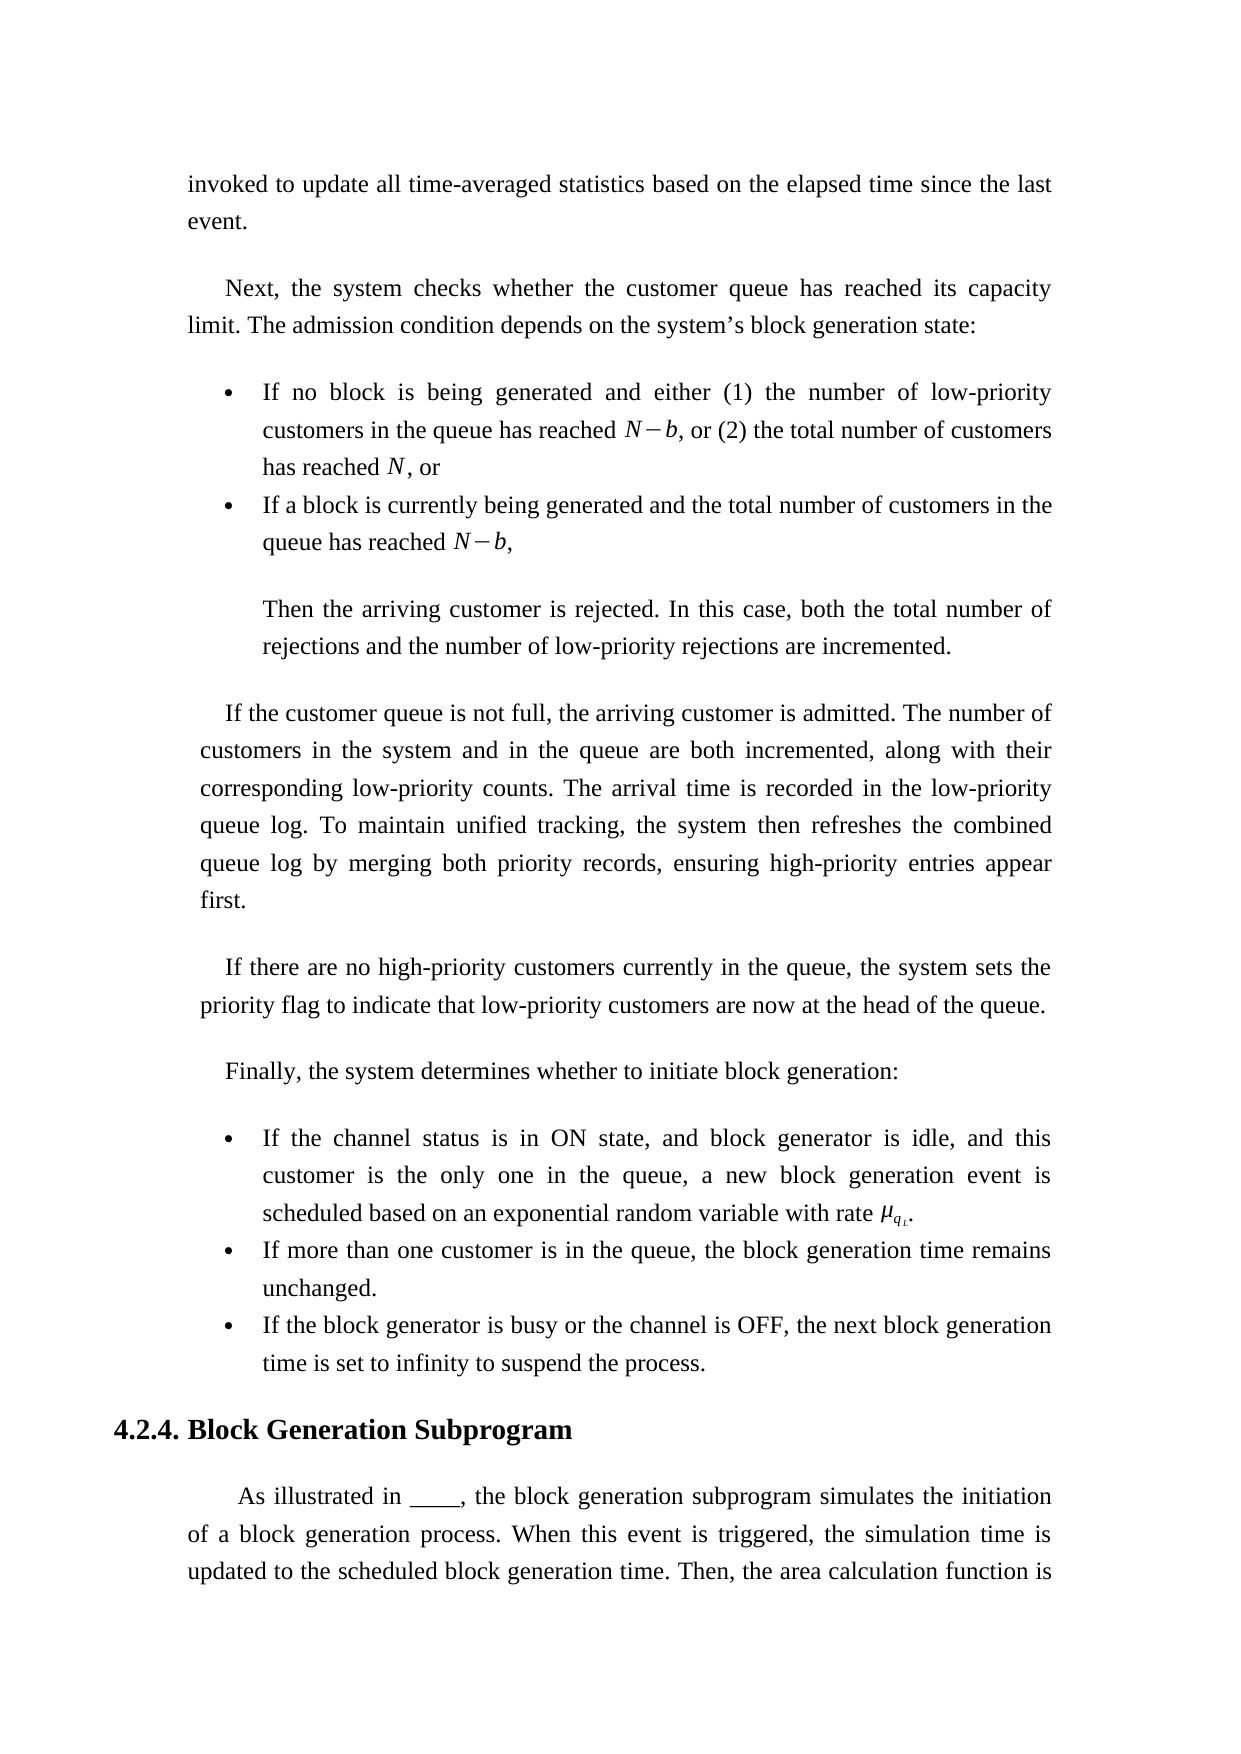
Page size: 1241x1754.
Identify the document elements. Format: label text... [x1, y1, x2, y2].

list If more than one customer is in the queue, the block generation time remains unchanged. [225, 1364, 1053, 1439]
text If the customer queue is not full, the arriving customer is admitted. The number of customers in the system and in the queue are both incremented, along with their corresponding low-priority counts. The arrival time is recorded in the low-priority queue log. To maintain unified tracking, the system then refreshes the combined queue log by merging both priority records, ensuring high-priority entries appear first. [200, 798, 1053, 1023]
text Then the arriving customer is rejected. In this case, both the total number of rejections and the number of low-priority rejections are incremented. [262, 694, 1053, 769]
list If no block is being generated and either (1) the number of low-priority customers in the queue has reached , or (2) the total number of customers has reached , or [225, 448, 1053, 560]
text If there are no high-priority customers currently in the queue, the system sets the priority flag to indicate that low-priority customers are now at the head of the queue. [200, 1052, 1053, 1127]
list If the block generator is busy or the channel is OFF, the next block generation time is set to infinity to suspend the process. [225, 1469, 1053, 1544]
list If a block is currently being generated and the total number of customers in the queue has reached , [225, 589, 1053, 664]
list If the channel status is in ON state, and block generator is idle, and this customer is the only one in the queue, a new block generation event is scheduled based on an exponential random variable with rate . [225, 1223, 1053, 1335]
text Finally, the system determines whether to initiate block generation: [225, 1156, 1053, 1194]
